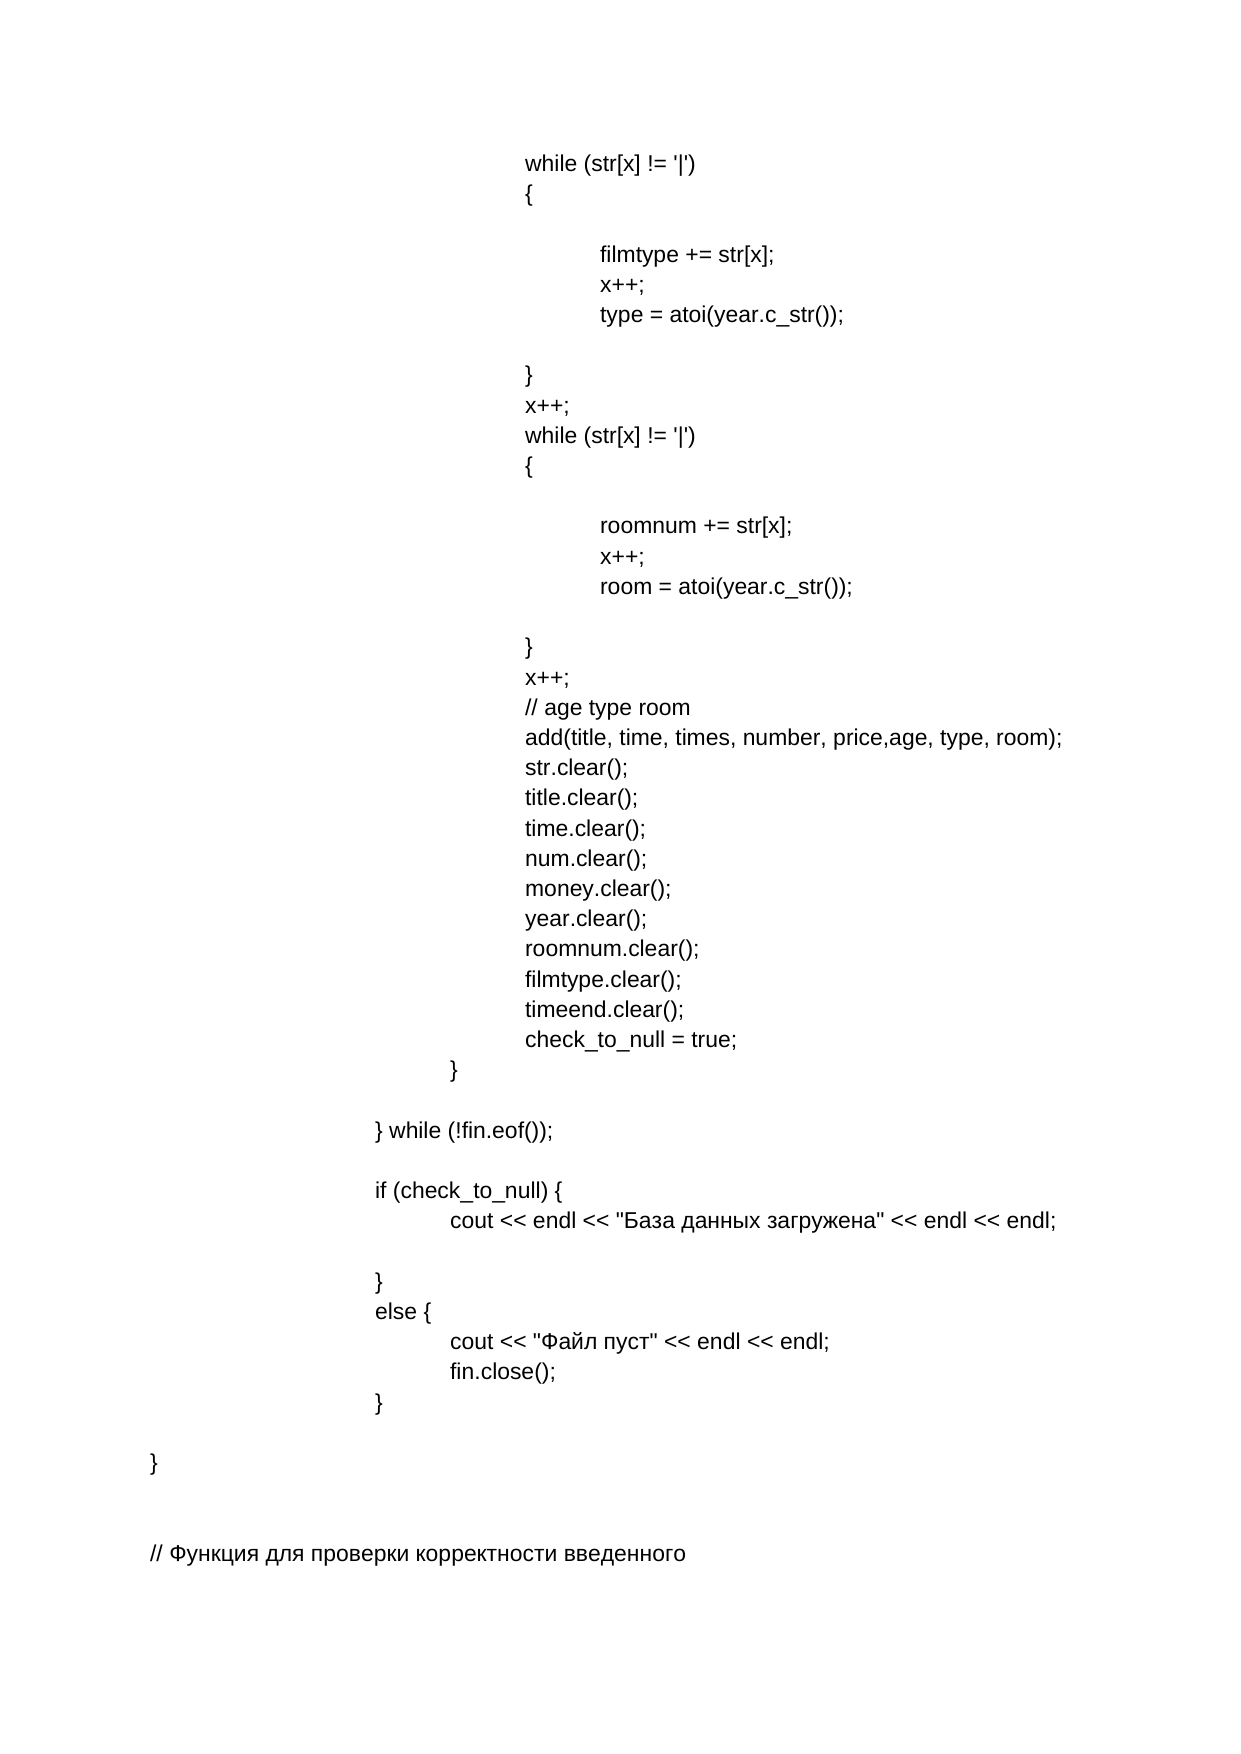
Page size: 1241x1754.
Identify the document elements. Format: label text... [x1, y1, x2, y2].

text cout << "Файл пуст" << endl << endl; [150, 1328, 1090, 1354]
text roomnum += str[x]; [150, 512, 1090, 539]
text num.clear(); [150, 845, 1090, 871]
text { [150, 180, 1090, 207]
text x++; [150, 271, 1090, 297]
text { [150, 452, 1090, 478]
text type = atoi(year.c_str()); [150, 301, 1090, 327]
text filmtype += str[x]; [150, 241, 1090, 267]
text } [150, 1449, 1090, 1475]
text } [150, 1388, 1090, 1415]
text roomnum.clear(); [150, 935, 1090, 962]
text else { [150, 1298, 1090, 1324]
text } [150, 1268, 1090, 1294]
text add(title, time, times, number, price,age, type, room); [150, 724, 1090, 750]
text cout << endl << "База данных загружена" << endl << endl; [150, 1207, 1090, 1234]
text time.clear(); [150, 814, 1090, 841]
text x++; [150, 392, 1090, 418]
text title.clear(); [150, 784, 1090, 811]
text timeend.clear(); [150, 996, 1090, 1022]
text while (str[x] != '|') [150, 422, 1090, 448]
text year.clear(); [150, 905, 1090, 932]
text check_to_null = true; [150, 1026, 1090, 1052]
text // age type room [150, 694, 1090, 720]
text } [150, 633, 1090, 660]
text while (str[x] != '|') [150, 150, 1090, 176]
text filmtype.clear(); [150, 966, 1090, 992]
text money.clear(); [150, 875, 1090, 901]
text str.clear(); [150, 754, 1090, 781]
text // Функция для проверки корректности введенного [150, 1539, 1090, 1566]
text fin.close(); [150, 1358, 1090, 1385]
text x++; [150, 663, 1090, 690]
text room = atoi(year.c_str()); [150, 573, 1090, 599]
text } [150, 361, 1090, 388]
text } [150, 1056, 1090, 1083]
text if (check_to_null) { [150, 1177, 1090, 1203]
text x++; [150, 543, 1090, 569]
text } while (!fin.eof()); [150, 1117, 1090, 1143]
